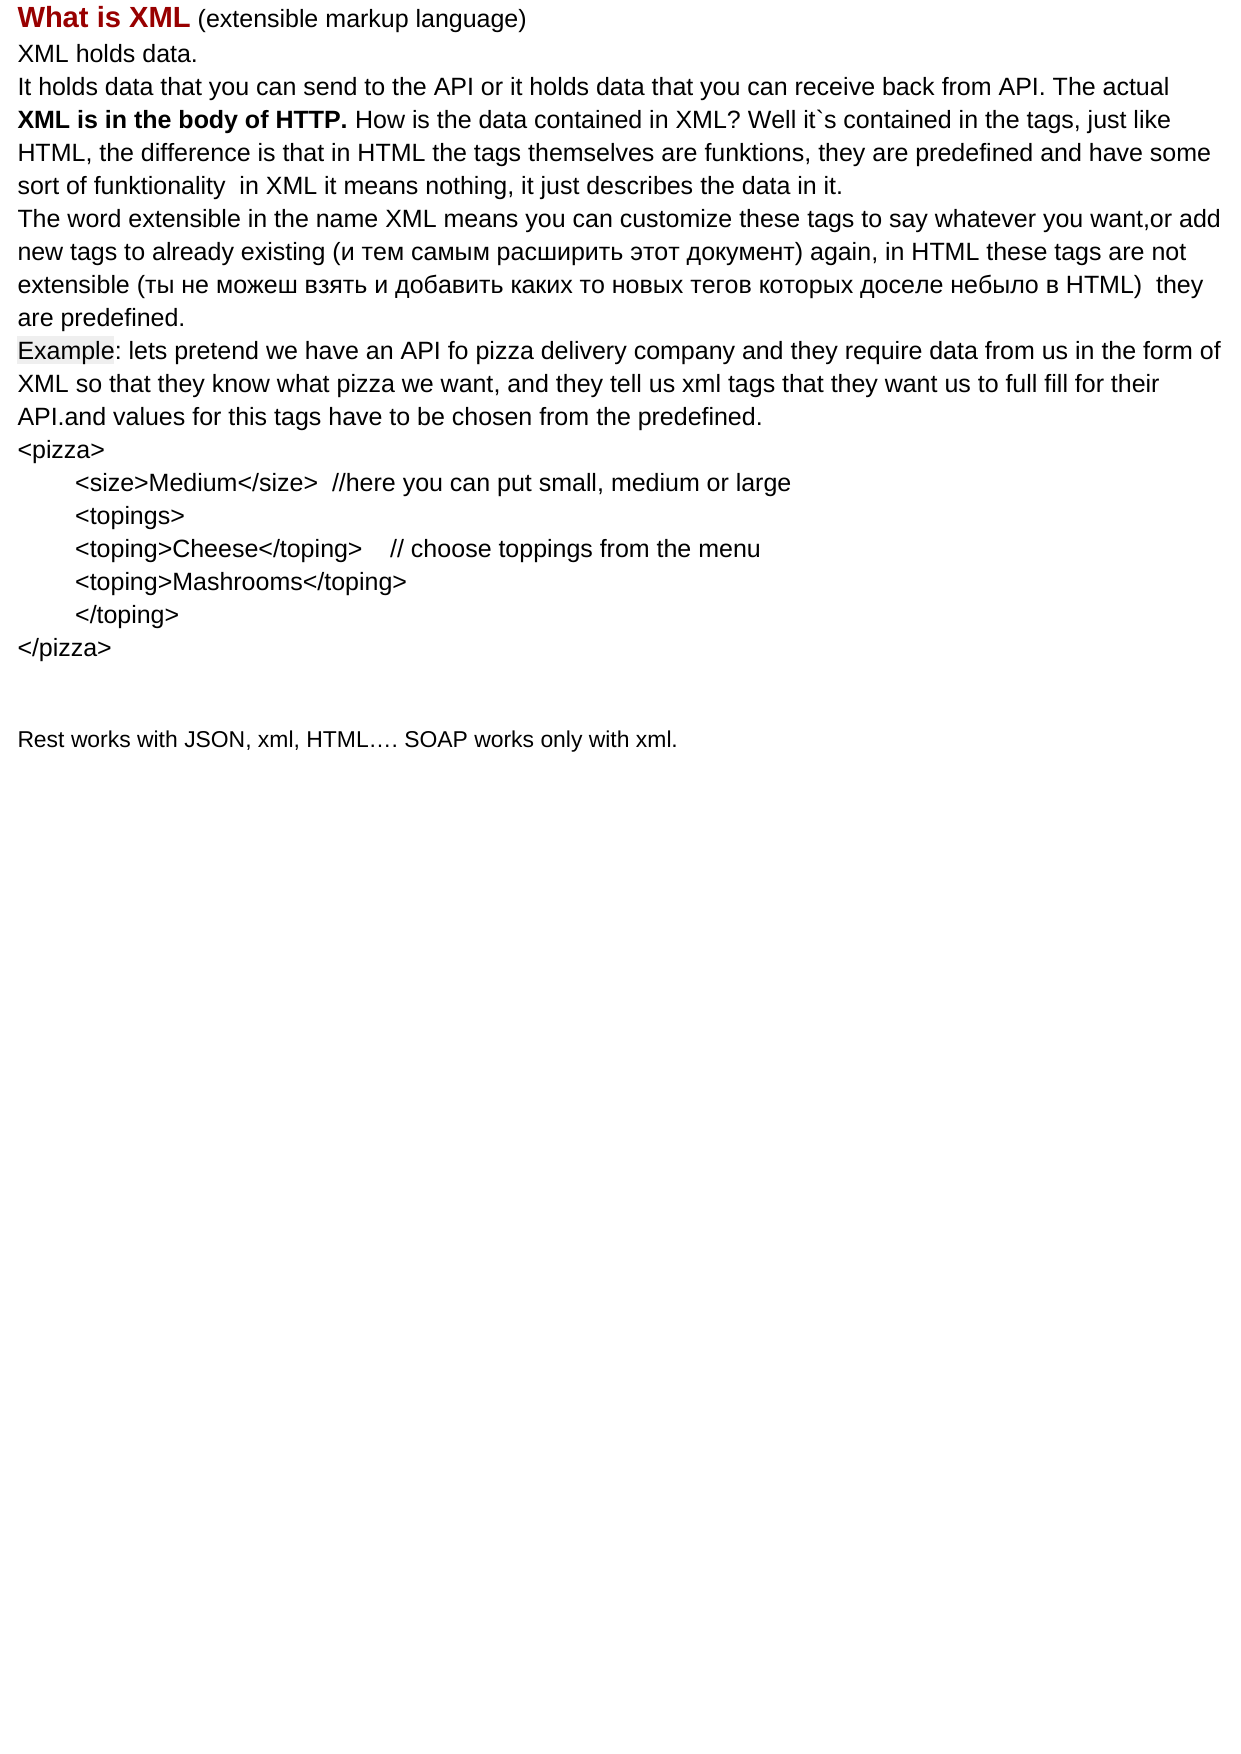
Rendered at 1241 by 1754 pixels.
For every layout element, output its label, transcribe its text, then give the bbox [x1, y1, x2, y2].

text </pizza> [17, 633, 1227, 662]
text Rest works with JSON, xml, HTML…. SOAP works only with xml. [17, 726, 1239, 753]
text Example: lets pretend we have an API fo pizza delivery company and they require data from us in the form of XML so that they know what pizza we want, and they tell us xml tags that they want us to full fill for their API.and values for this tags have to be chosen from the predefined. [17, 336, 1227, 431]
text <toping>Cheese</toping> // choose toppings from the menu [17, 534, 1227, 563]
text The word extensible in the name XML means you can customize these tags to say whatever you want,or add new tags to already existing (и тем самым расширить этот документ) again, in HTML these tags are not extensible (ты не можеш взять и добавить каких то новых тегов которых доселе небыло в HTML) they are predefined. [17, 204, 1227, 331]
text <topings> [17, 501, 1227, 529]
text </toping> [17, 600, 1227, 629]
text <size>Medium</size> //here you can put small, medium or large [17, 468, 1227, 497]
text <toping>Mashrooms</toping> [17, 567, 1227, 596]
text It holds data that you can send to the API or it holds data that you can receive back from API. The actual XML is in the body of HTTP. How is the data contained in XML? Well it`s contained in the tags, just like HTML, the difference is that in HTML the tags themselves are funktions, they are predefined and have some sort of funktionality in XML it means nothing, it just describes the data in it. [17, 72, 1227, 199]
text What is XML (extensible markup language) [17, 0, 1227, 33]
text XML holds data. [17, 38, 1227, 67]
text <pizza> [17, 435, 1227, 463]
